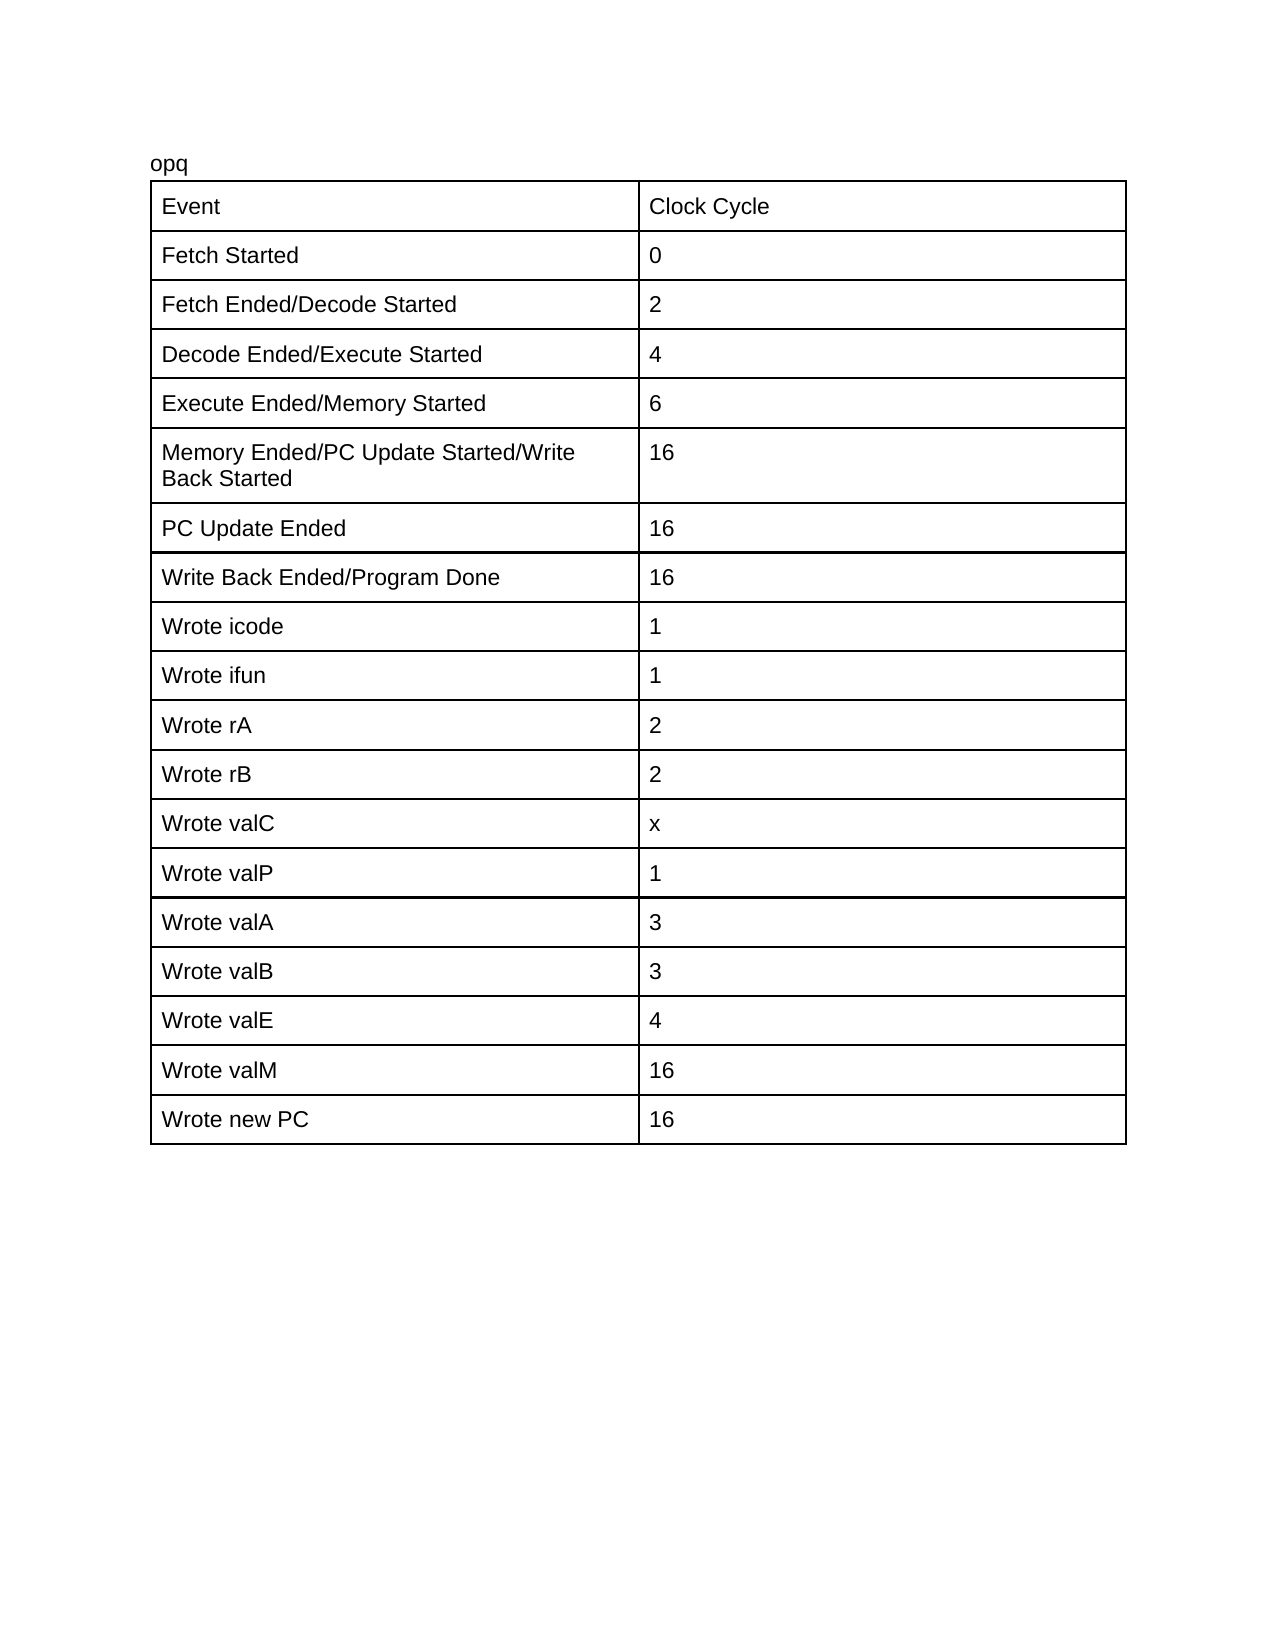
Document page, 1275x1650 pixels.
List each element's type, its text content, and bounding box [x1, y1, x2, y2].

table_cell Wrote ifun [152, 652, 638, 699]
table_cell 3 [640, 948, 1125, 995]
table_cell 1 [640, 652, 1125, 699]
table_cell Wrote icode [152, 603, 638, 650]
table_cell Write Back Ended/Program Done [152, 554, 638, 601]
table_cell 2 [640, 701, 1125, 748]
table_cell 3 [640, 899, 1125, 946]
table_cell Wrote new PC [152, 1096, 638, 1143]
table_cell Memory Ended/PC Update Started/Write Back Started [152, 429, 638, 502]
table_cell 2 [640, 751, 1125, 798]
table_cell Wrote valC [152, 800, 638, 847]
table_cell Execute Ended/Memory Started [152, 379, 638, 427]
table_cell 1 [640, 603, 1125, 650]
table_cell Wrote valP [152, 849, 638, 896]
table_cell 4 [640, 330, 1125, 377]
table_cell 16 [640, 554, 1125, 601]
table_cell 16 [640, 504, 1125, 551]
table_header Clock Cycle [640, 182, 1125, 229]
text opq [150, 150, 1125, 176]
table_cell Wrote valA [152, 899, 638, 946]
table_header Event [152, 182, 638, 229]
table_cell Fetch Ended/Decode Started [152, 281, 638, 328]
table_cell Wrote valB [152, 948, 638, 995]
table_cell 16 [640, 429, 1125, 502]
table_cell 6 [640, 379, 1125, 427]
table_cell Decode Ended/Execute Started [152, 330, 638, 377]
table_cell x [640, 800, 1125, 847]
table_cell 0 [640, 232, 1125, 279]
table_cell Fetch Started [152, 232, 638, 279]
table_cell 4 [640, 997, 1125, 1044]
table_cell Wrote rA [152, 701, 638, 748]
table_cell 16 [640, 1096, 1125, 1143]
table_cell 16 [640, 1046, 1125, 1093]
table_cell Wrote valM [152, 1046, 638, 1093]
table_cell PC Update Ended [152, 504, 638, 551]
table_cell Wrote valE [152, 997, 638, 1044]
table_cell 2 [640, 281, 1125, 328]
table_cell Wrote rB [152, 751, 638, 798]
table_cell 1 [640, 849, 1125, 896]
